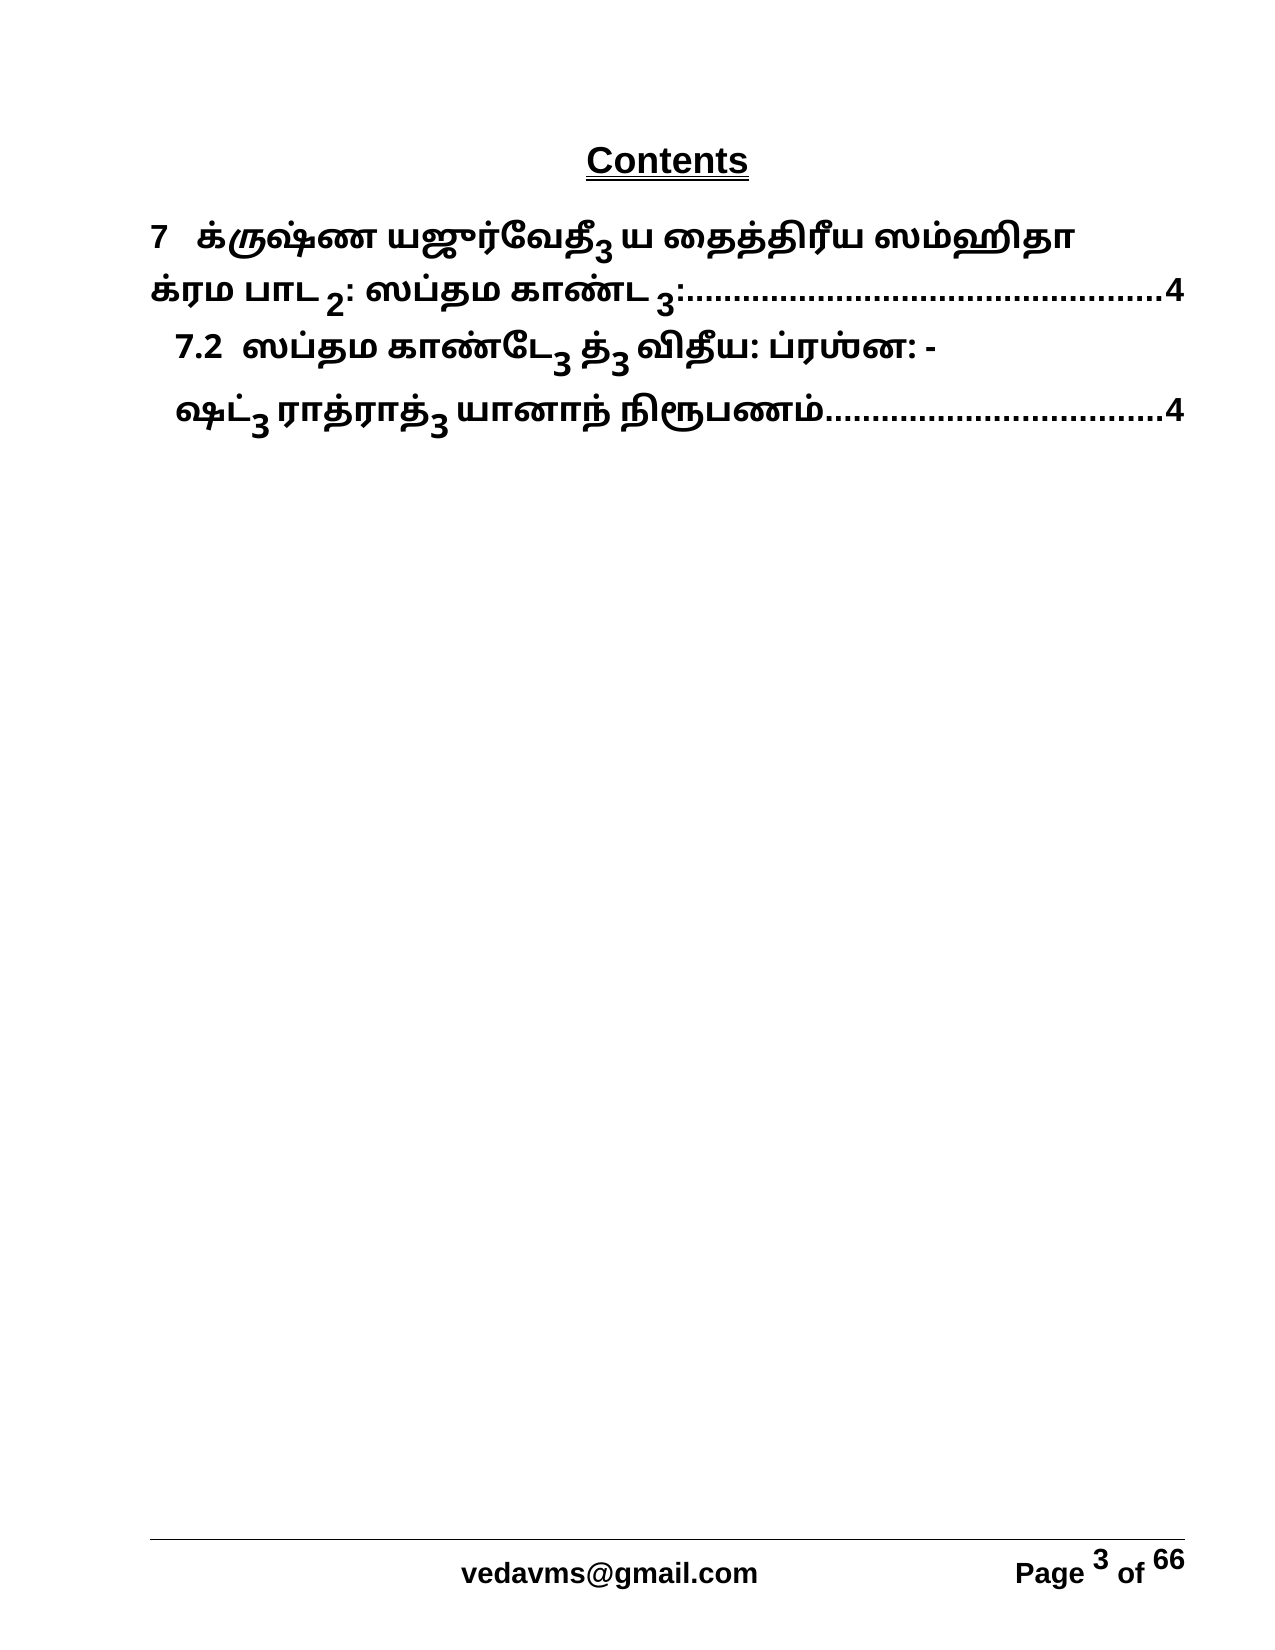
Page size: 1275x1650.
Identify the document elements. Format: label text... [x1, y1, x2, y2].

text 7.2 ஸப்தம காண்டே3 த்3விதீய: ப்ரஶ்ன: - ஷட்3ராத்ராத்3யானாந் நிரூபணம் 4 [175, 323, 1185, 448]
subtitle Contents [150, 139, 1185, 182]
text 7 க்ருஷ்ண யஜுர்வேதீ3ய தைத்திரீய ஸம்ஹிதா க்ரம பாட2: ஸப்தம காண்ட3: 4 [150, 217, 1185, 323]
